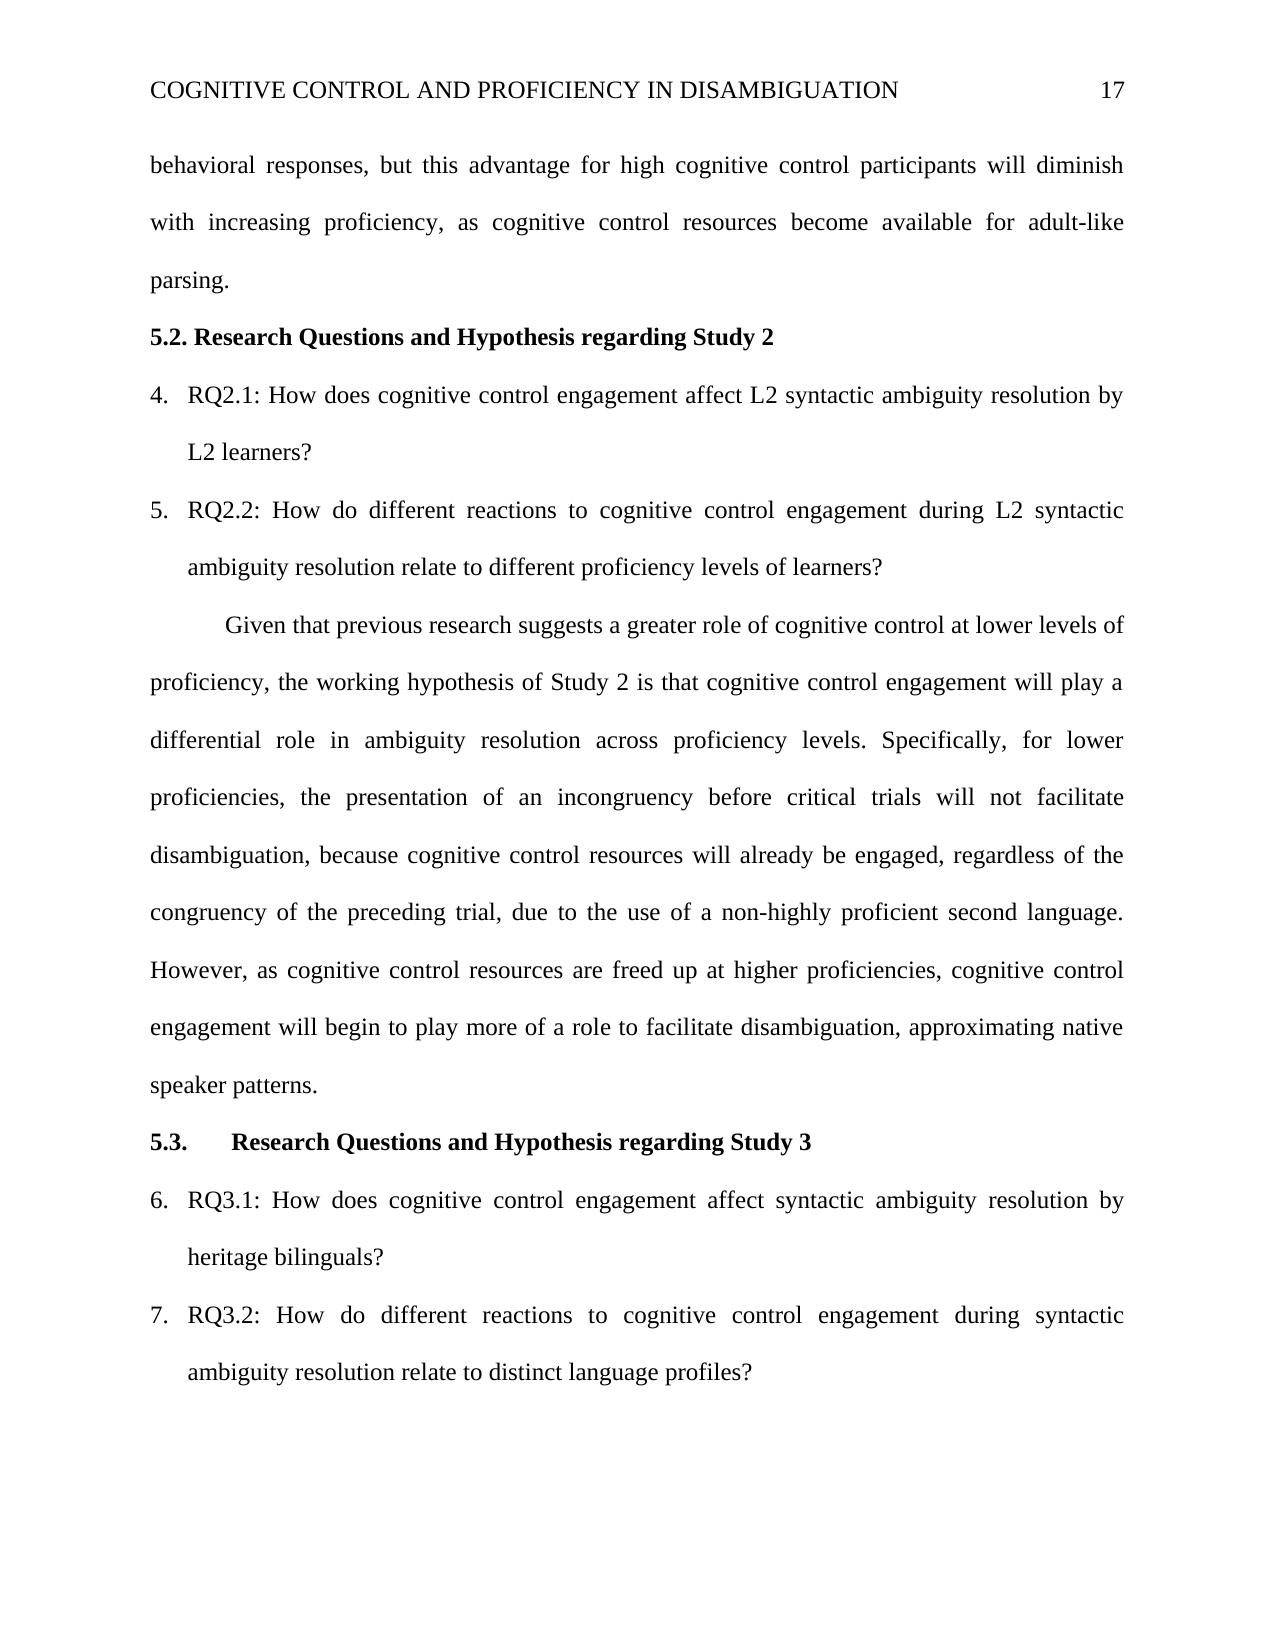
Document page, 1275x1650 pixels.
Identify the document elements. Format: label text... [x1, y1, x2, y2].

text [150, 150, 1125, 294]
list RQ2.1: How does cognitive control engagement affect L2 syntactic ambiguity resolution by L2 learners? [150, 380, 1125, 466]
list RQ3.2: How do different reactions to cognitive control engagement during syntactic ambiguity resolution relate to distinct language profiles? [150, 1300, 1125, 1386]
text Given that previous research suggests a greater role of cognitive control at lower levels of proficiency, the working hypothesis of Study 2 is that cognitive control engagement will play a differential role in ambiguity resolution across proficiency levels. Specifically, for lower proficiencies, the presentation of an incongruency before critical trials will not facilitate disambiguation, because cognitive control resources will already be engaged, regardless of the congruency of the preceding trial, due to the use of a non-highly proficient second language. However, as cognitive control resources are freed up at higher proficiencies, cognitive control engagement will begin to play more of a role to facilitate disambiguation, approximating native speaker patterns. [150, 610, 1125, 1099]
list Research Questions and Hypothesis regarding Study 3 [150, 1127, 1125, 1156]
list RQ2.2: How do different reactions to cognitive control engagement during L2 syntactic ambiguity resolution relate to different proficiency levels of learners? [150, 495, 1125, 581]
text 5.2. Research Questions and Hypothesis regarding Study 2 [150, 322, 1125, 351]
list RQ3.1: How does cognitive control engagement affect syntactic ambiguity resolution by heritage bilinguals? [150, 1185, 1125, 1271]
